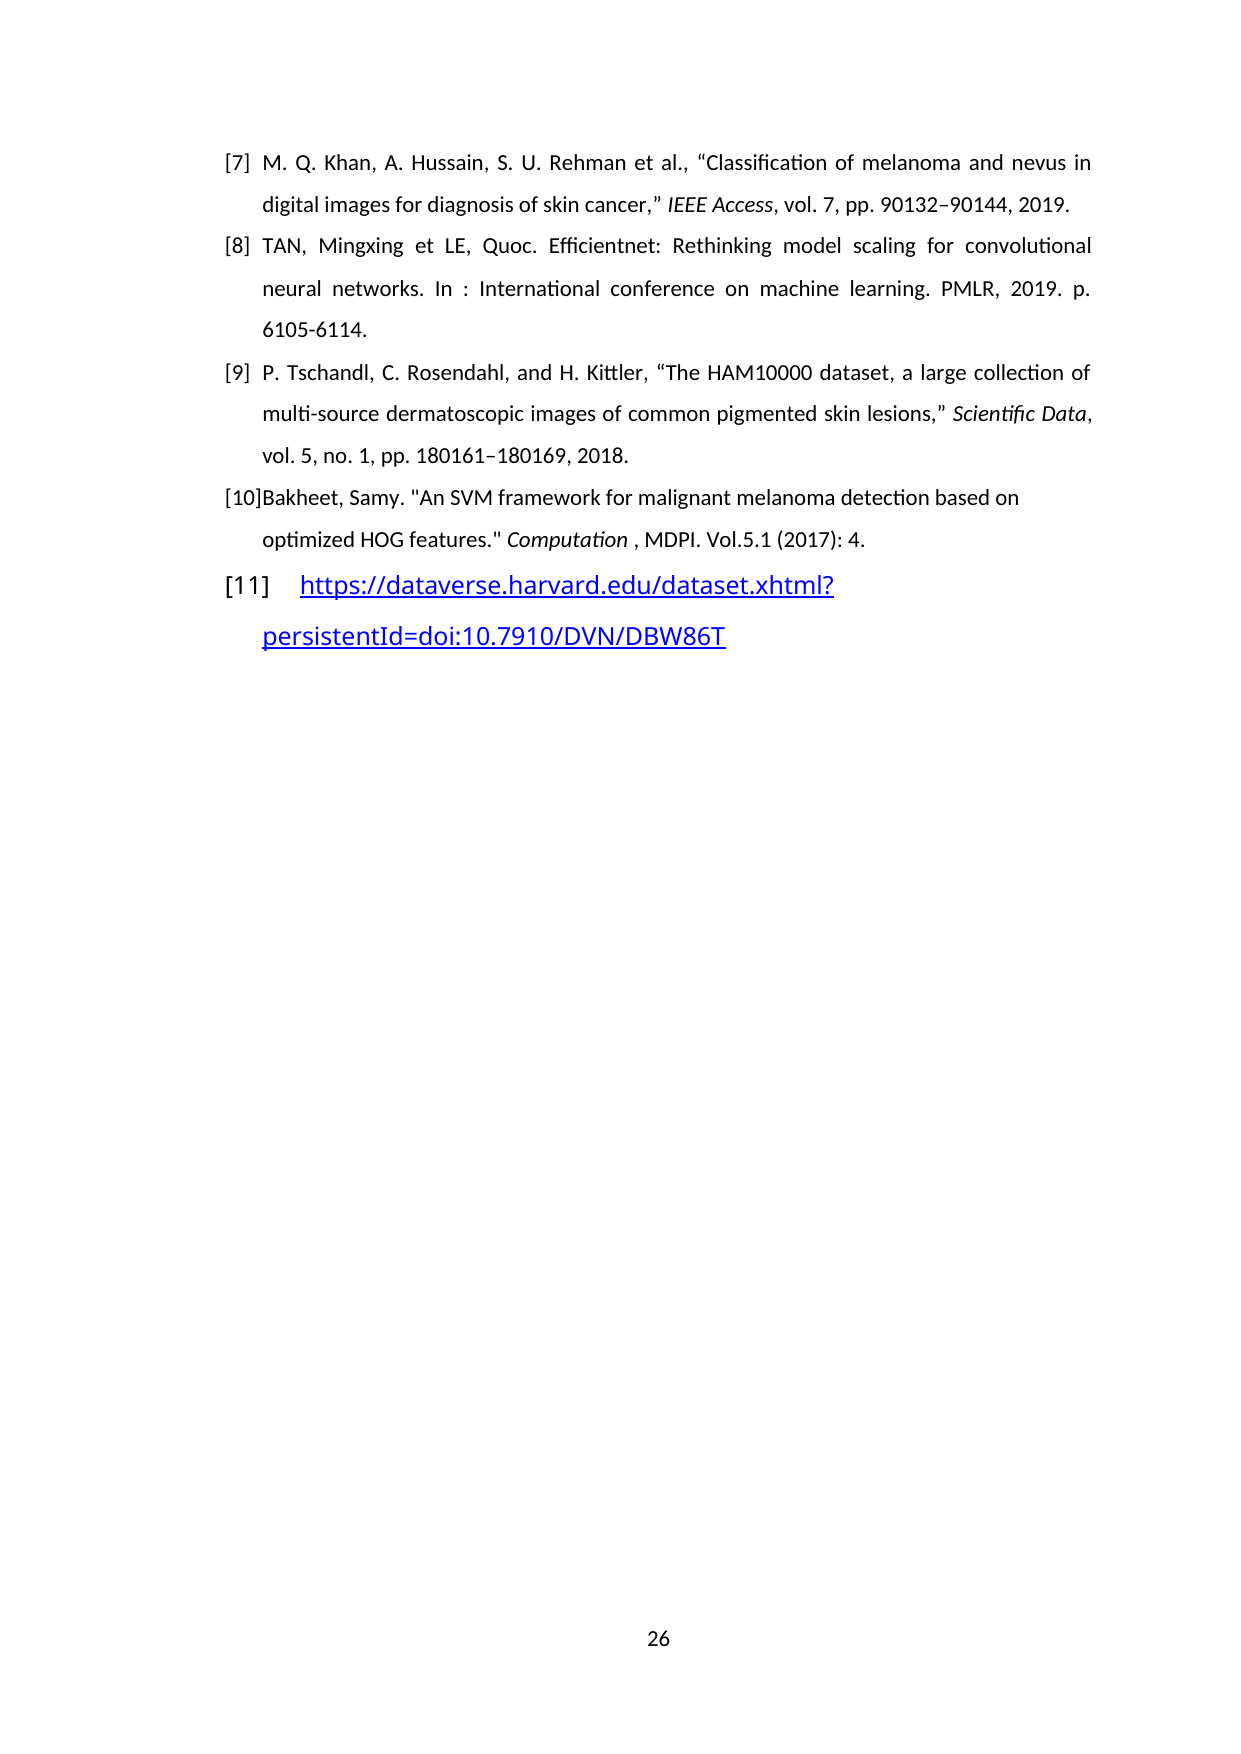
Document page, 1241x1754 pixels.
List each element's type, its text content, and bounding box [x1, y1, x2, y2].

list TAN, Mingxing et LE, Quoc. Efficientnet: Rethinking model scaling for convolutional neural networks. In : International conference on machine learning. PMLR, 2019. p. 6105-6114. [224, 232, 1092, 344]
list M. Q. Khan, A. Hussain, S. U. Rehman et al., “Classification of melanoma and nevus in digital images for diagnosis of skin cancer,” IEEE Access, vol. 7, pp. 90132–90144, 2019. [224, 148, 1092, 218]
list https://dataverse.harvard.edu/dataset.xhtml?persistentId=doi:10.7910/DVN/DBW86T [224, 567, 1092, 653]
list Bakheet, Samy. "An SVM framework for malignant melanoma detection based on optimized HOG features." Computation , MDPI. Vol.5.1 (2017): 4. [224, 483, 1092, 553]
list P. Tschandl, C. Rosendahl, and H. Kittler, “The HAM10000 dataset, a large collection of multi-source dermatoscopic images of common pigmented skin lesions,” Scientific Data, vol. 5, no. 1, pp. 180161–180169, 2018. [224, 358, 1092, 469]
